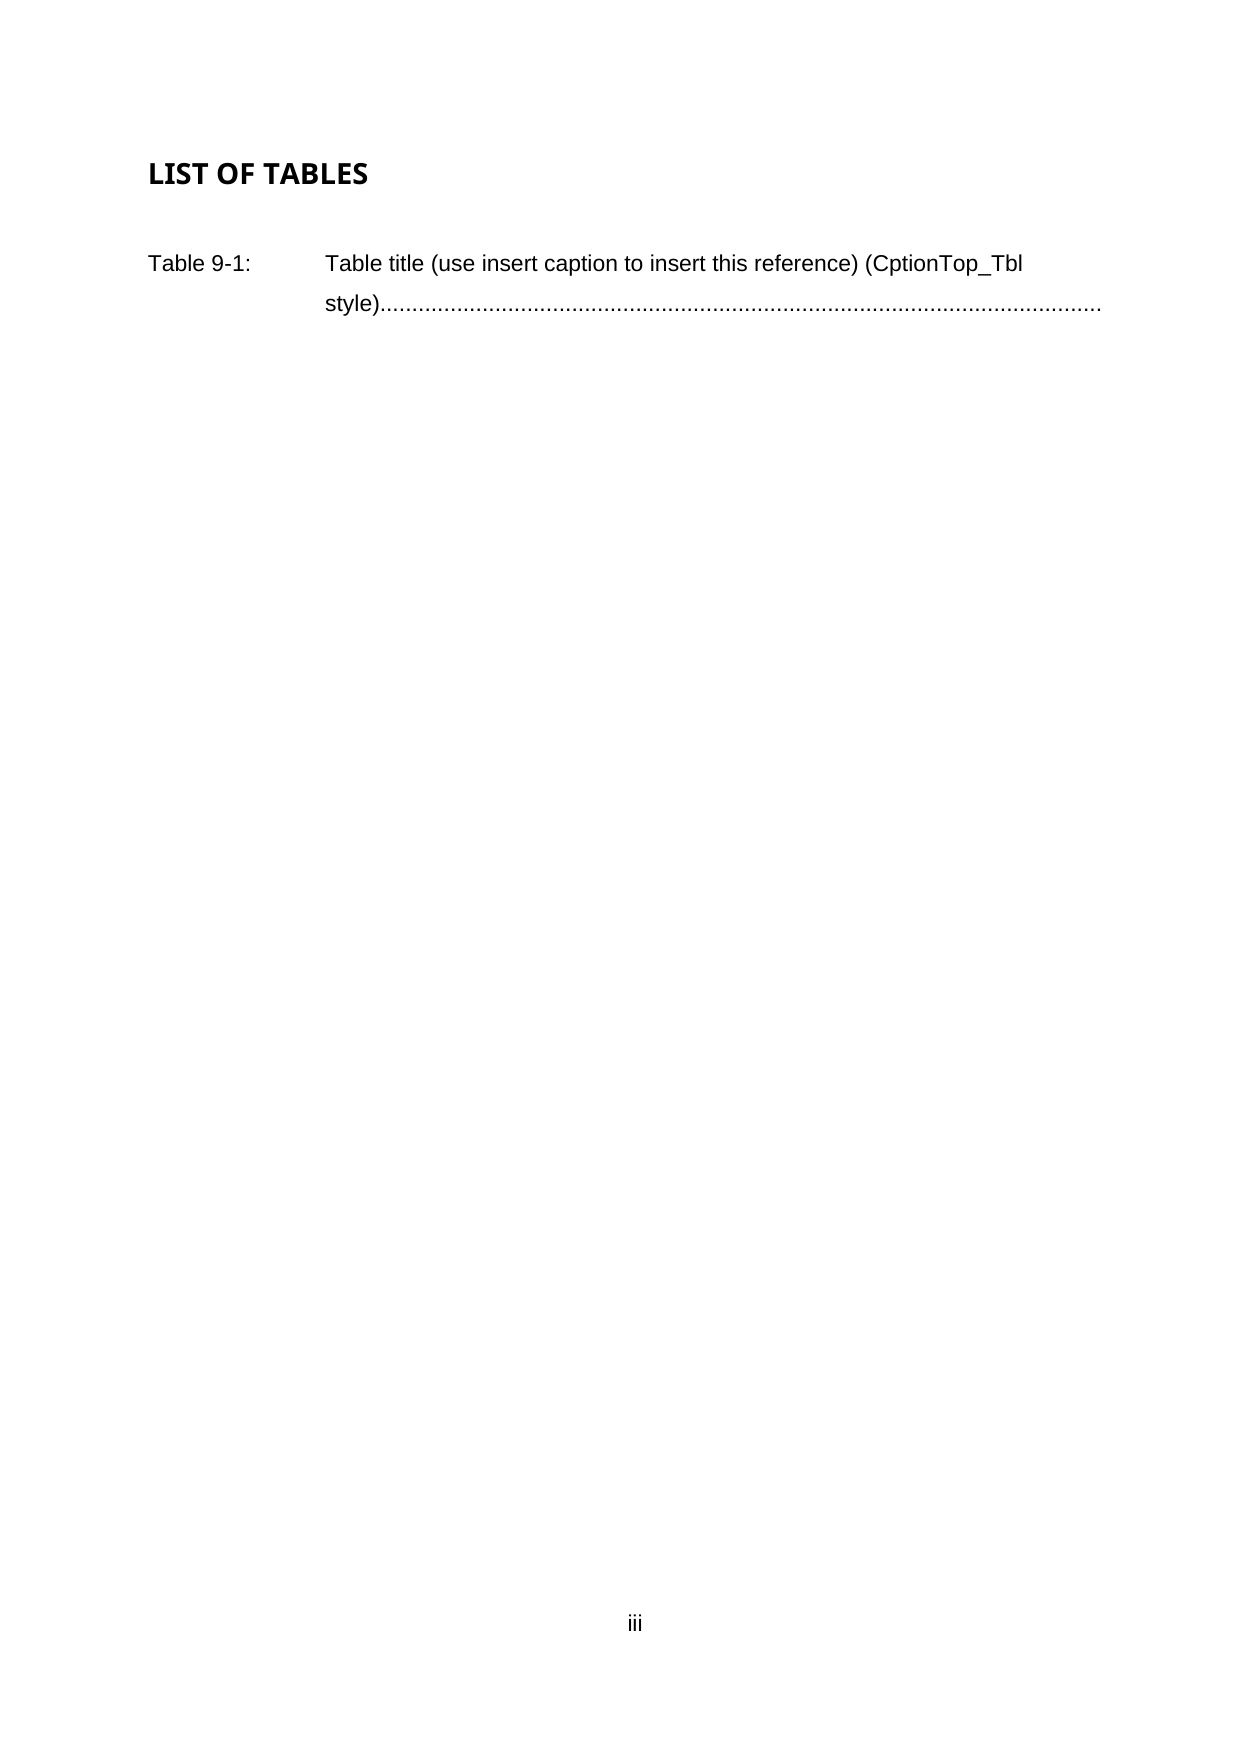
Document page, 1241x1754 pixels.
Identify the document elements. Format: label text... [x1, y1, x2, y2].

subtitle List of Tables [148, 153, 1122, 193]
text Table ‎9-1: Table title (use insert caption to insert this reference) (CptionTop_Tbl style) 2 [148, 250, 1063, 316]
